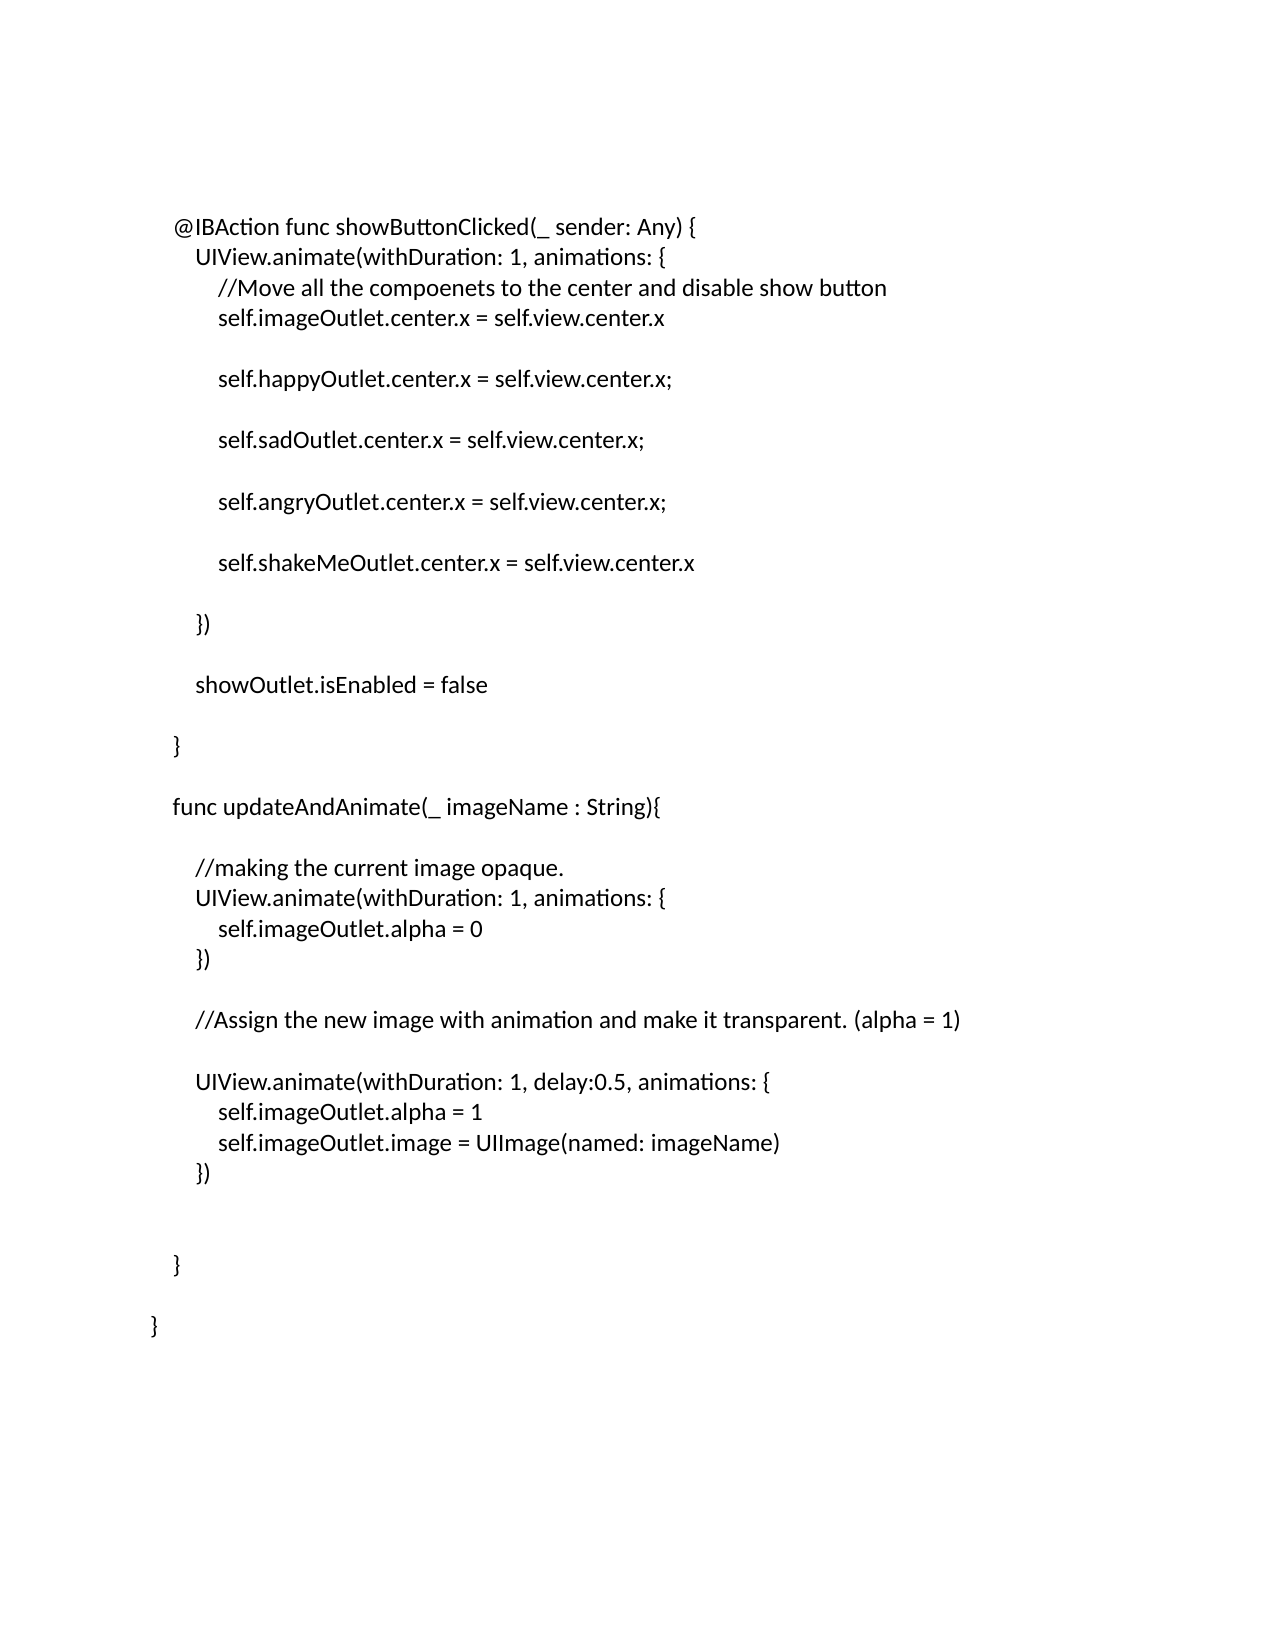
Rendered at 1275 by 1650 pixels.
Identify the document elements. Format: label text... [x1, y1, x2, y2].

text //Move all the compoenets to the center and disable show button [150, 272, 1125, 303]
text self.imageOutlet.alpha = 0 [150, 913, 1125, 943]
text }) [150, 943, 1125, 974]
text //making the current image opaque. [150, 852, 1125, 882]
text //Assign the new image with animation and make it transparent. (alpha = 1) [150, 1004, 1125, 1035]
text } [150, 1310, 1125, 1340]
text }) [150, 1157, 1125, 1188]
text self.imageOutlet.center.x = self.view.center.x [150, 303, 1125, 333]
text self.imageOutlet.image = UIImage(named: imageName) [150, 1127, 1125, 1157]
text } [150, 730, 1125, 760]
text self.angryOutlet.center.x = self.view.center.x; [150, 486, 1125, 516]
text self.sadOutlet.center.x = self.view.center.x; [150, 425, 1125, 455]
text UIView.animate(withDuration: 1, animations: { [150, 242, 1125, 272]
text self.imageOutlet.alpha = 1 [150, 1096, 1125, 1127]
text UIView.animate(withDuration: 1, animations: { [150, 882, 1125, 913]
text UIView.animate(withDuration: 1, delay:0.5, animations: { [150, 1066, 1125, 1096]
text @IBAction func showButtonClicked(_ sender: Any) { [150, 211, 1125, 242]
text func updateAndAnimate(_ imageName : String){ [150, 791, 1125, 821]
text } [150, 1249, 1125, 1279]
text self.happyOutlet.center.x = self.view.center.x; [150, 364, 1125, 394]
text }) [150, 608, 1125, 638]
text showOutlet.isEnabled = false [150, 669, 1125, 699]
text self.shakeMeOutlet.center.x = self.view.center.x [150, 547, 1125, 577]
